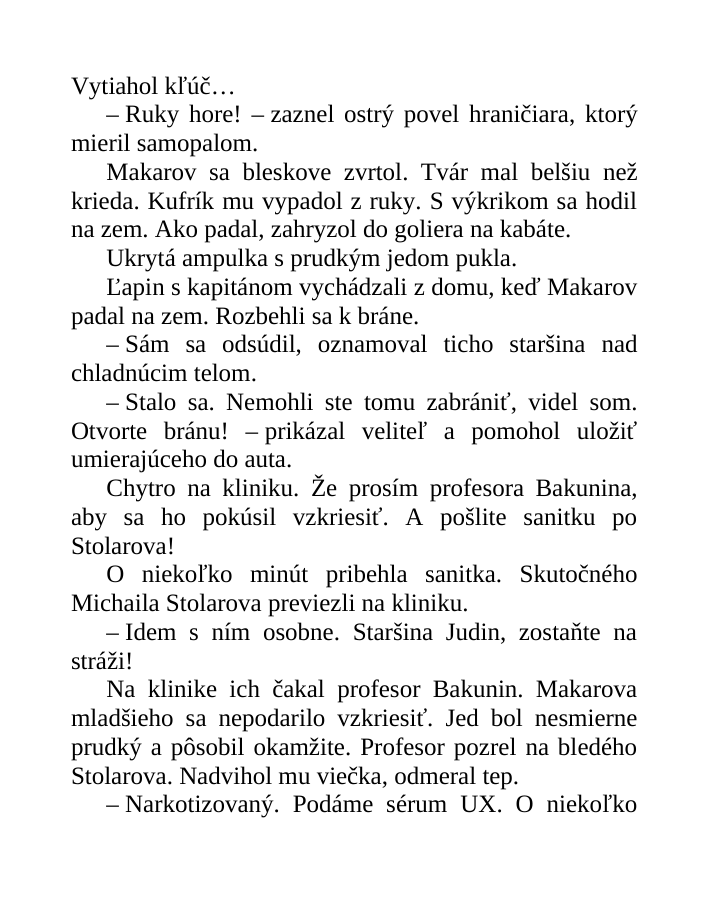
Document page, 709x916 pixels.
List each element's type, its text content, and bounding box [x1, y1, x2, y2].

text Chytro na kliniku. Že prosím profesora Bakunina, aby sa ho pokúsil vzkriesiť. A pošlite sanitku po Stolarova! [71, 473, 638, 559]
text Ľapin s kapitánom vychádzali z domu, keď Makarov padal na zem. Rozbehli sa k bráne. [71, 272, 638, 329]
text O niekoľko minút pribehla sanitka. Skutočného Michaila Stolarova previezli na kliniku. [71, 559, 638, 617]
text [71, 71, 638, 99]
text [71, 789, 638, 818]
text – Stalo sa. Nemohli ste tomu zabrániť, videl som. Otvorte bránu! – prikázal veliteľ a pomohol uložiť umierajúceho do auta. [71, 387, 638, 473]
text – Idem s ním osobne. Staršina Judin, zostaňte na stráži! [71, 617, 638, 674]
text Makarov sa bleskove zvrtol. Tvár mal belšiu než krieda. Kufrík mu vypadol z ruky. S výkrikom sa hodil na zem. Ako padal, zahryzol do goliera na kabáte. [71, 157, 638, 243]
text – Sám sa odsúdil, oznamoval ticho staršina nad chladnúcim telom. [71, 329, 638, 387]
text Ukrytá ampulka s prudkým jedom pukla. [71, 243, 638, 272]
text – Ruky hore! – zaznel ostrý povel hraničiara, ktorý mieril samopalom. [71, 99, 638, 157]
text Na klinike ich čakal profesor Bakunin. Makarova mladšieho sa nepodarilo vzkriesiť. Jed bol nesmierne prudký a pôsobil okamžite. Profesor pozrel na bledého Stolarova. Nadvihol mu viečka, odmeral tep. [71, 674, 638, 789]
